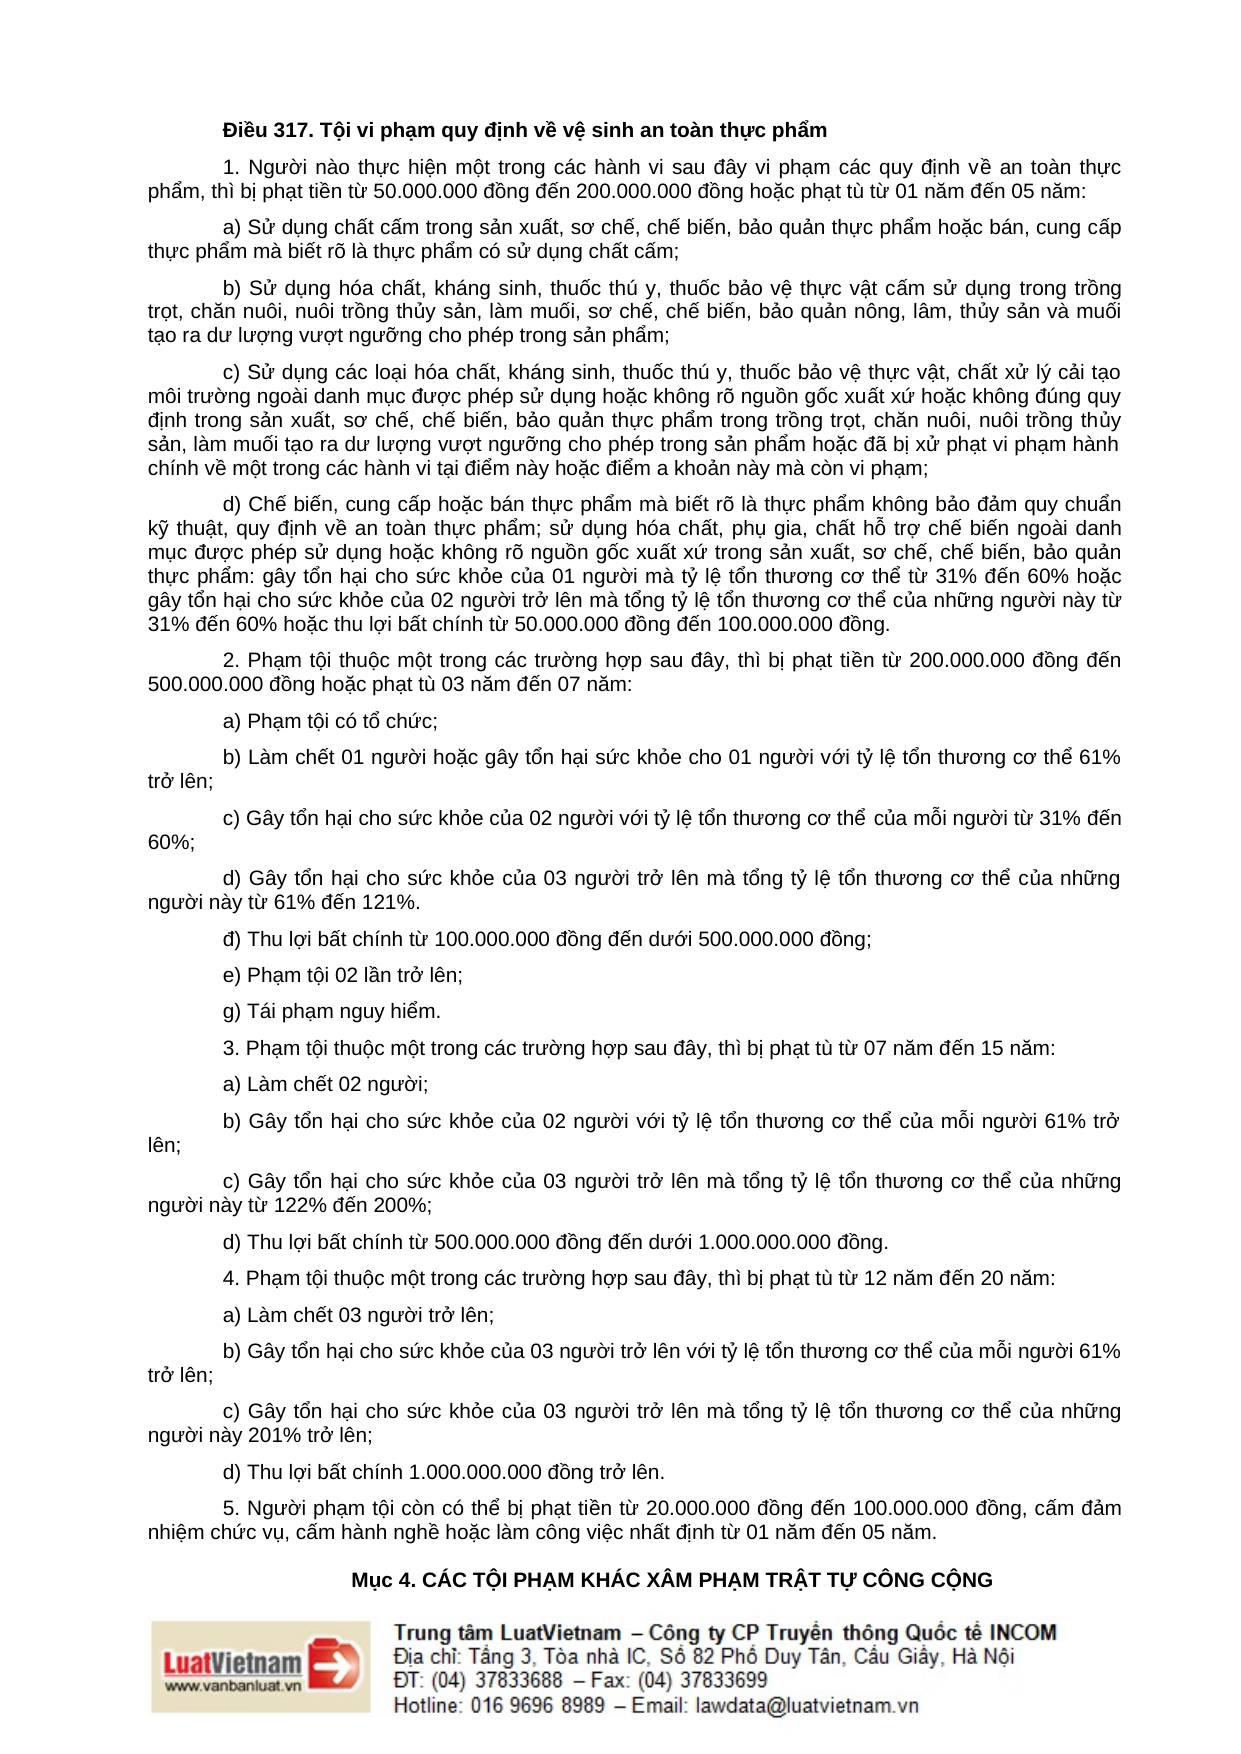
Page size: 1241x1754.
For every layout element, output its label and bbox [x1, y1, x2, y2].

picture [147, 1615, 1087, 1732]
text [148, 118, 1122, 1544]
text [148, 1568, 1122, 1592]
